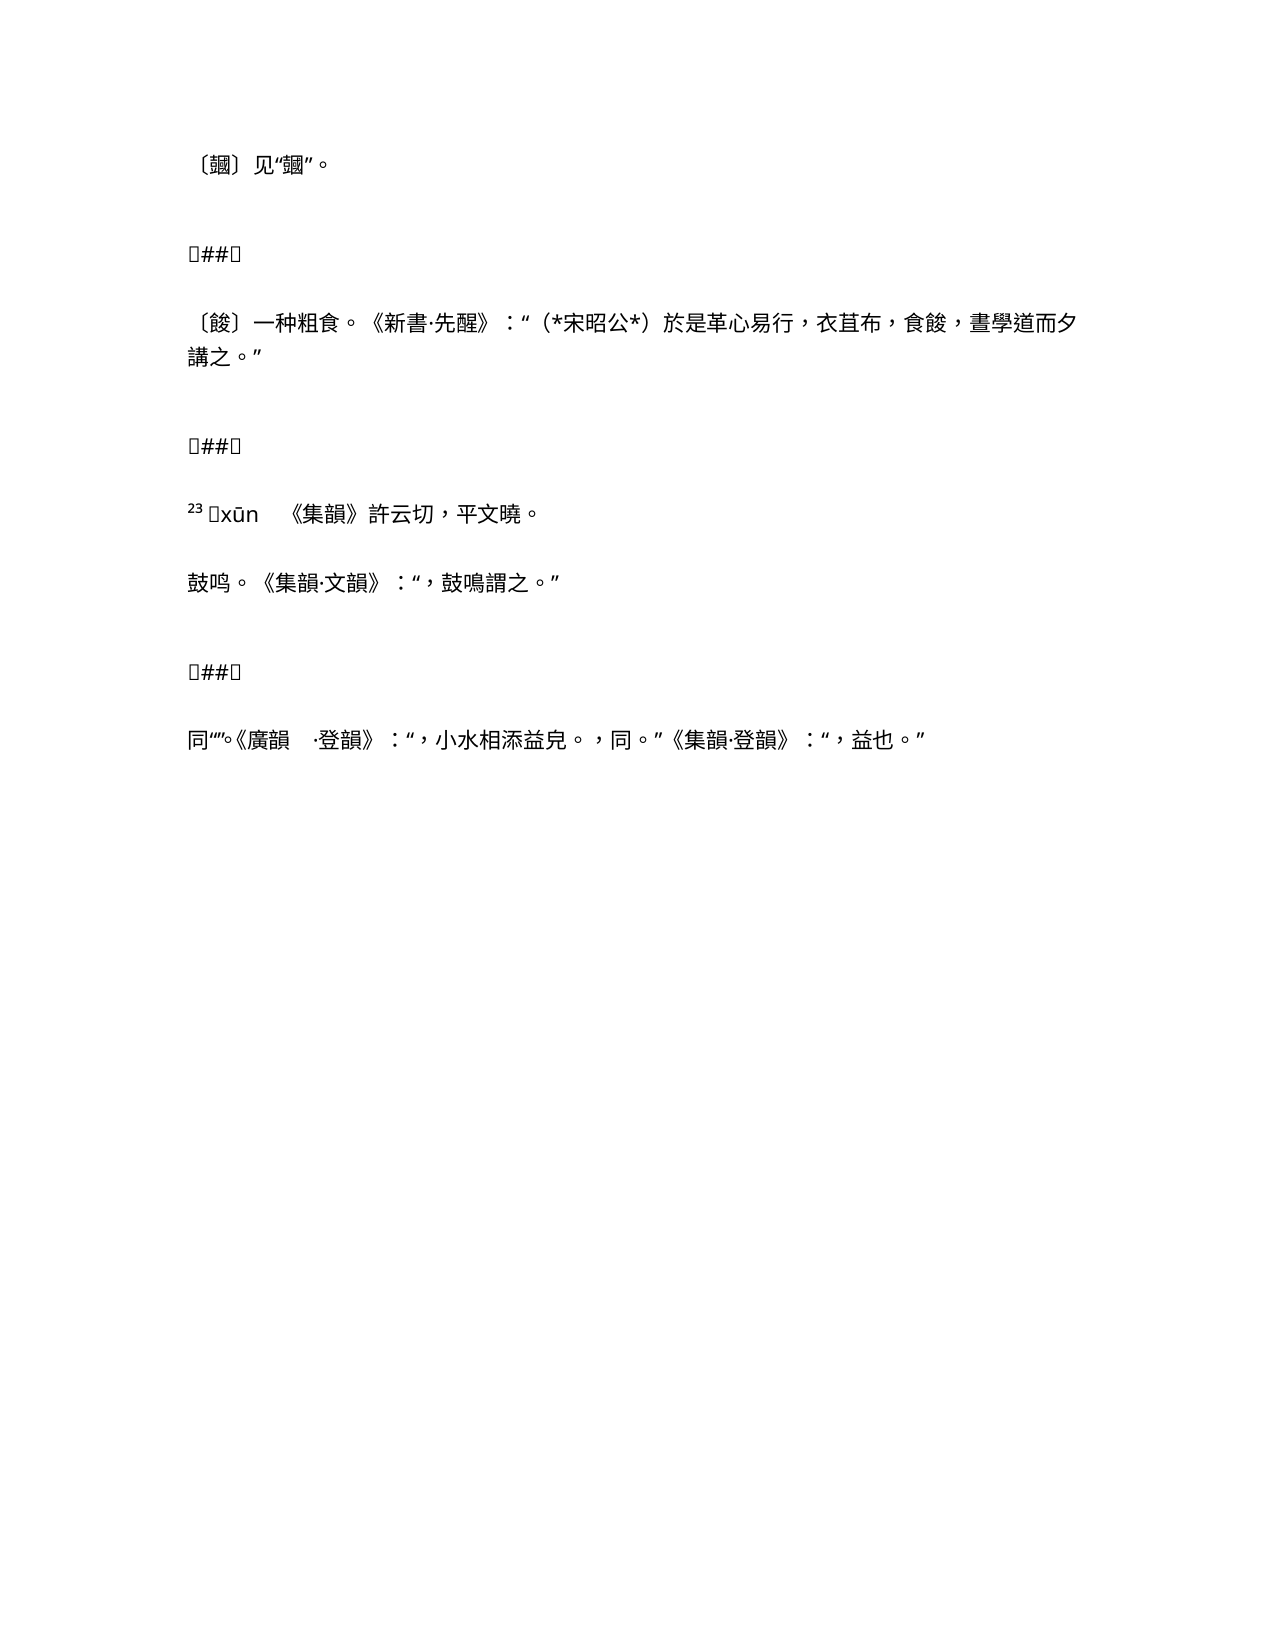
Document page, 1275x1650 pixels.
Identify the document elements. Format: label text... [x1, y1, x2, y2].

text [187, 150, 1087, 214]
text 𧰣##𧰣 ²³𧰣xūn 《集韻》許云切，平文曉。 鼓鸣。《集韻·文韻》：“𧰣，鼓鳴謂之𧰣。” [187, 431, 1087, 631]
text 𧰢##𧰢 〔𧰢餕〕一种粗食。《新書·先醒》：“（*宋昭公*）於是革心易行，衣苴布，食𧰢餕，晝學道而夕講之。” [187, 239, 1087, 406]
text 𧰥##𧰥 同“𤃶”。《廣韻·登韻》：“𤃶，小水相添益皃。𧰥，同𤃶。”《集韻·登韻》：“𧰥，益也。” [187, 657, 1087, 789]
